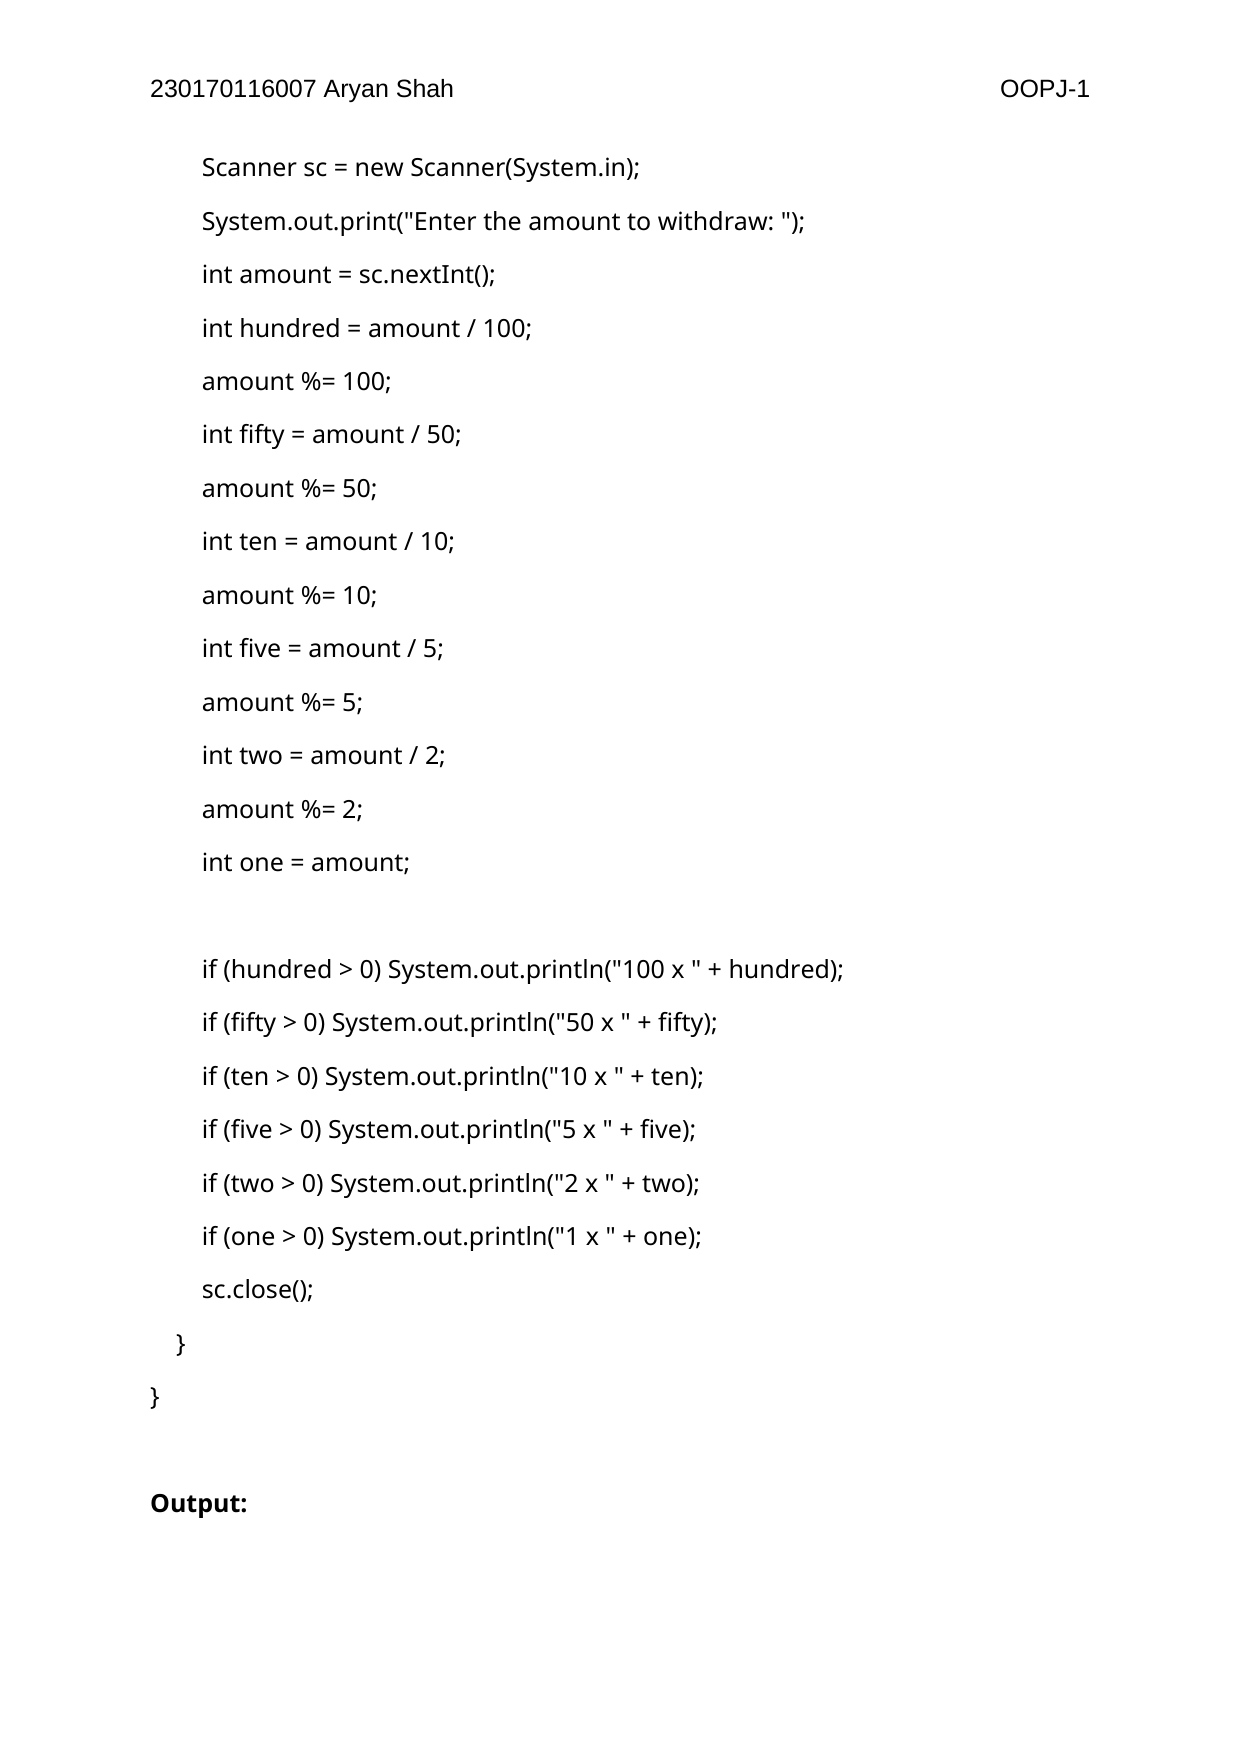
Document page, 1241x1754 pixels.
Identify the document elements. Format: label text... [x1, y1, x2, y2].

text Scanner sc = new Scanner(System.in); [150, 150, 1090, 184]
text int two = amount / 2; [150, 738, 1090, 772]
text amount %= 2; [150, 791, 1090, 825]
text sc.close(); [150, 1272, 1090, 1306]
text if (two > 0) System.out.println("2 x " + two); [150, 1165, 1090, 1199]
text int ten = amount / 10; [150, 524, 1090, 558]
text int hundred = amount / 100; [150, 310, 1090, 344]
text } [150, 1326, 1090, 1360]
text amount %= 50; [150, 471, 1090, 505]
text if (five > 0) System.out.println("5 x " + five); [150, 1112, 1090, 1146]
text if (one > 0) System.out.println("1 x " + one); [150, 1219, 1090, 1253]
text System.out.print("Enter the amount to withdraw: "); [150, 203, 1090, 237]
text int one = amount; [150, 845, 1090, 879]
text int amount = sc.nextInt(); [150, 257, 1090, 291]
text amount %= 5; [150, 684, 1090, 718]
text int five = amount / 5; [150, 631, 1090, 665]
text amount %= 10; [150, 577, 1090, 612]
text if (ten > 0) System.out.println("10 x " + ten); [150, 1058, 1090, 1092]
text amount %= 100; [150, 364, 1090, 398]
text if (hundred > 0) System.out.println("100 x " + hundred); [150, 952, 1090, 986]
text } [150, 1379, 1090, 1413]
text int fifty = amount / 50; [150, 417, 1090, 451]
text if (fifty > 0) System.out.println("50 x " + fifty); [150, 1005, 1090, 1039]
text Output: [150, 1486, 1090, 1520]
